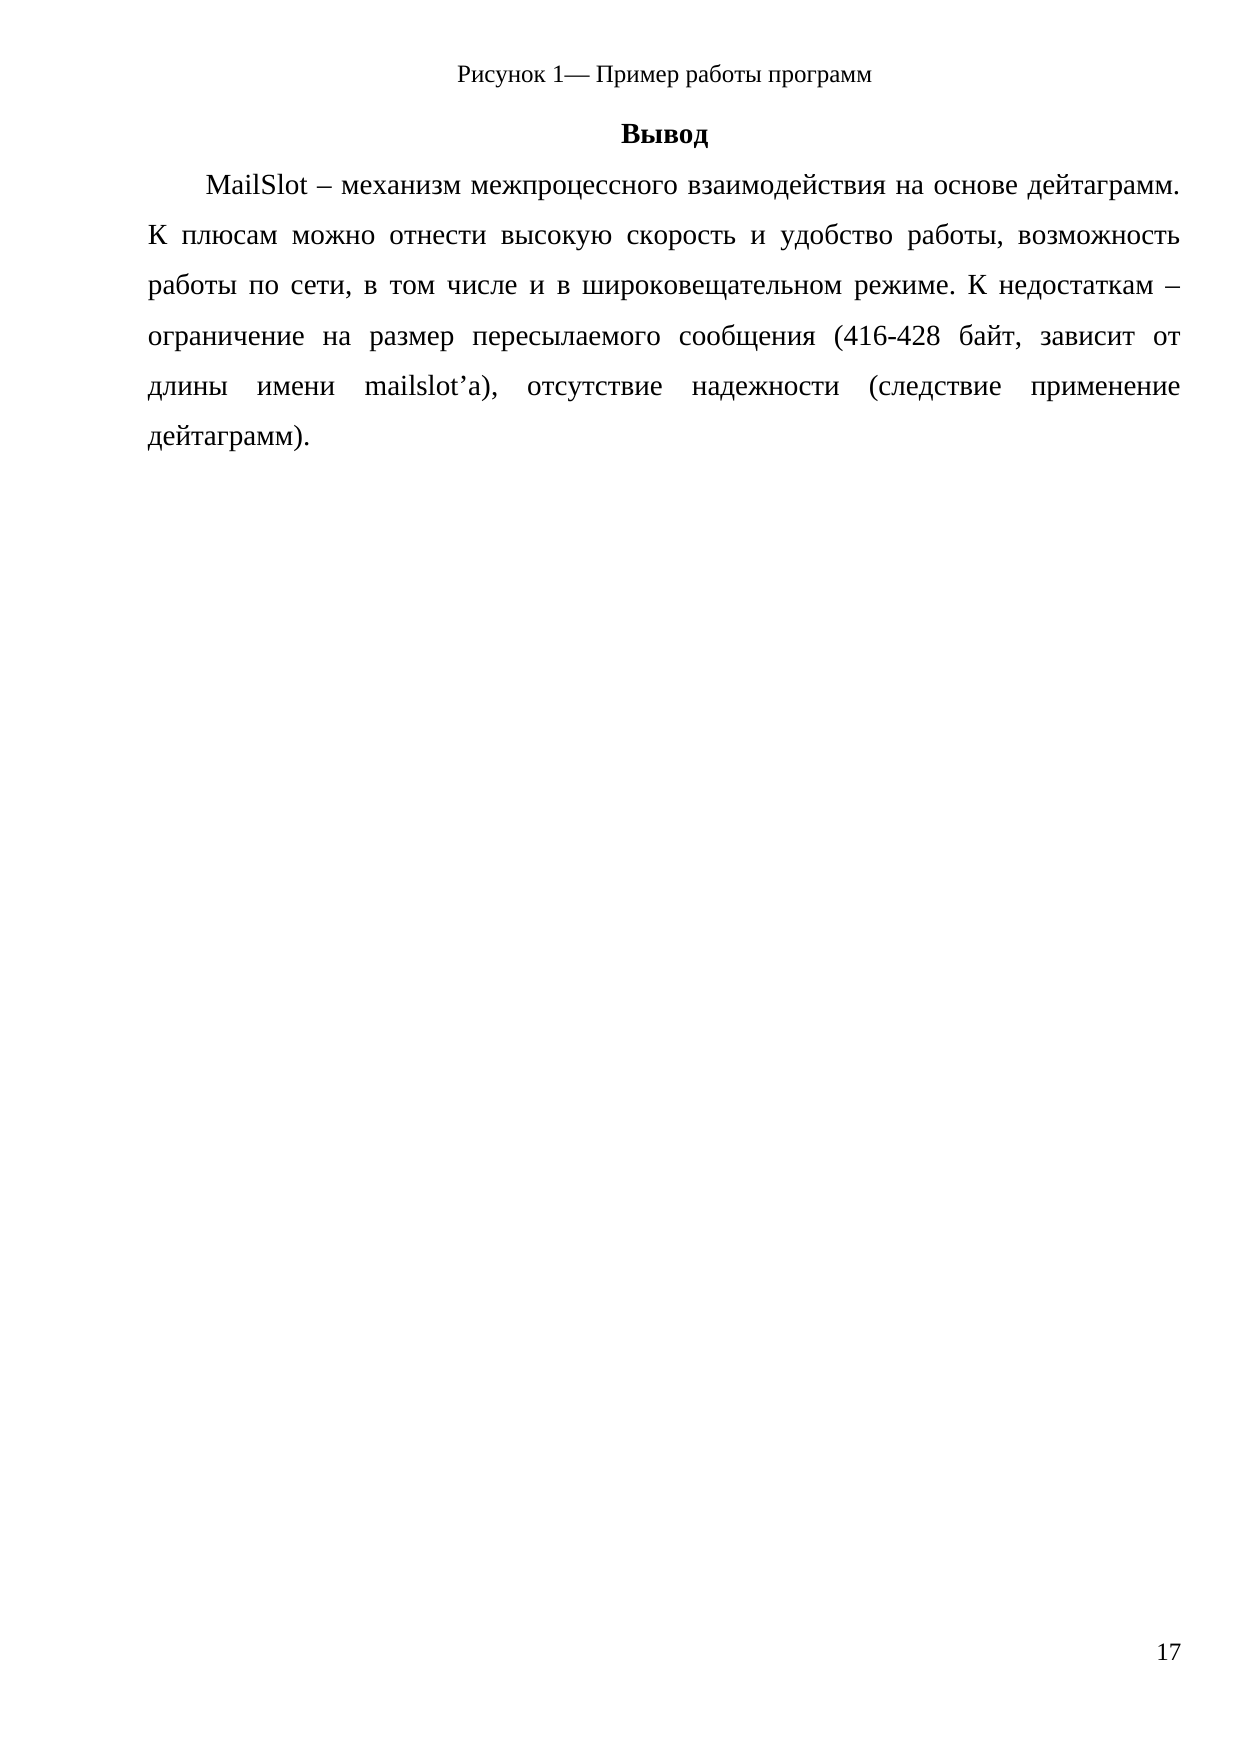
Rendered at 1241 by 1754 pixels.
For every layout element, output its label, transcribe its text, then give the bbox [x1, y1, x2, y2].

text MailSlot – механизм межпроцессного взаимодействия на основе дейтаграмм. К плюсам можно отнести высокую скорость и удобство работы, возможность работы по сети, в том числе и в широковещательном режиме. К недостаткам – ограничение на размер пересылаемого сообщения (416-428 байт, зависит от длины имени mailslot’а), отсутствие надежности (следствие применение дейтаграмм). [148, 167, 1181, 452]
subtitle Вывод [148, 117, 1181, 150]
text Рисунок 1— Пример работы программ [148, 59, 1181, 88]
